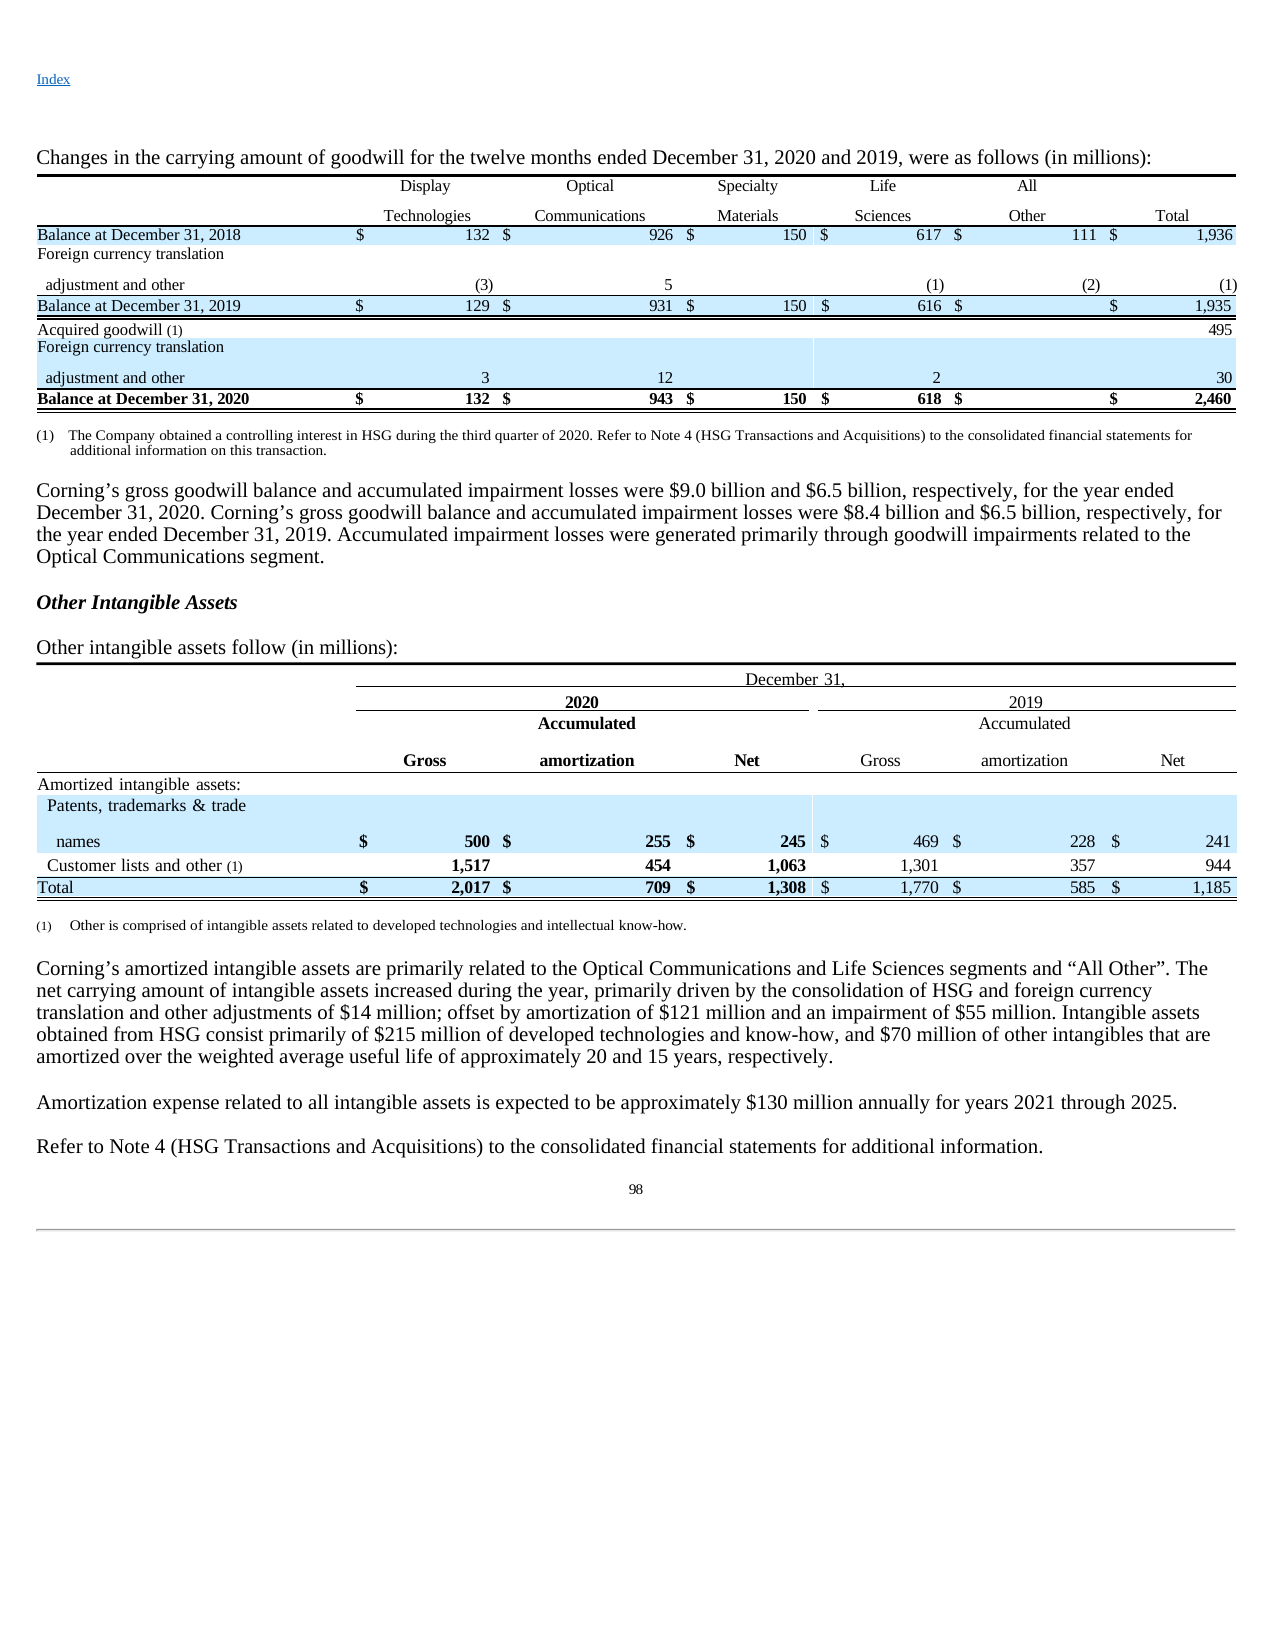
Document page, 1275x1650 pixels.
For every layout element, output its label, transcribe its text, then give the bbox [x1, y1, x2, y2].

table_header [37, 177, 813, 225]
text December 31, [356, 662, 1252, 689]
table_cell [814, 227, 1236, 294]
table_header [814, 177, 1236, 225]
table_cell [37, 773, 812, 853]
text Corning’s amortized intangible assets are primarily related to the Optical Communications and Life Sciences segments and “All Other”. The net carrying amount of intangible assets increased during the year, primarily driven by the consolidation of HSG and foreign currency translation and other adjustments of $14 million; offset by amortization of $121 million and an impairment of $55 million. Intangible assets obtained from HSG consist primarily of $215 million of developed technologies and know-how, and $70 million of other intangibles that are amortized over the weighted average useful life of approximately 20 and 15 years, respectively. [36, 957, 1220, 1068]
text 2020 2019 [356, 692, 1252, 712]
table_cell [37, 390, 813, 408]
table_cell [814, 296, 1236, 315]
text (1) The Company obtained a controlling interest in HSG during the third quarter of 2020. Refer to Note 4 (HSG Transactions and Acquisitions) to the consolidated financial statements for additional information on this transaction. [36, 428, 1252, 459]
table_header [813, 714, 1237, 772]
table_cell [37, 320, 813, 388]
text Corning’s gross goodwill balance and accumulated impairment losses were $9.0 billion and $6.5 billion, respectively, for the year ended December 31, 2020. Corning’s gross goodwill balance and accumulated impairment losses were $8.4 billion and $6.5 billion, respectively, for the year ended December 31, 2019. Accumulated impairment losses were generated primarily through goodwill impairments related to the Optical Communications segment. [36, 480, 1233, 568]
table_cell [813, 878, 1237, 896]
text (1) Other is comprised of intangible assets related to developed technologies and intellectual know-how. [36, 917, 1252, 934]
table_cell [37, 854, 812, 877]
subtitle Other Intangible Assets [36, 590, 1252, 614]
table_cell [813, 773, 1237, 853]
text Changes in the carrying amount of goodwill for the twelve months ended December 31, 2020 and 2019, were as follows (in millions): [36, 144, 1252, 169]
text 98 [393, 1180, 879, 1197]
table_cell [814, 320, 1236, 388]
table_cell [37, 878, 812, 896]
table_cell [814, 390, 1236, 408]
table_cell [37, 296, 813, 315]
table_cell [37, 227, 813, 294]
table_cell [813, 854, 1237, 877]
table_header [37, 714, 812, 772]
text Amortization expense related to all intangible assets is expected to be approximately $130 million annually for years 2021 through 2025. Refer to Note 4 (HSG Transactions and Acquisitions) to the consolidated financial statements for additional information. [36, 1089, 1201, 1158]
text Other intangible assets follow (in millions): [36, 634, 1252, 659]
